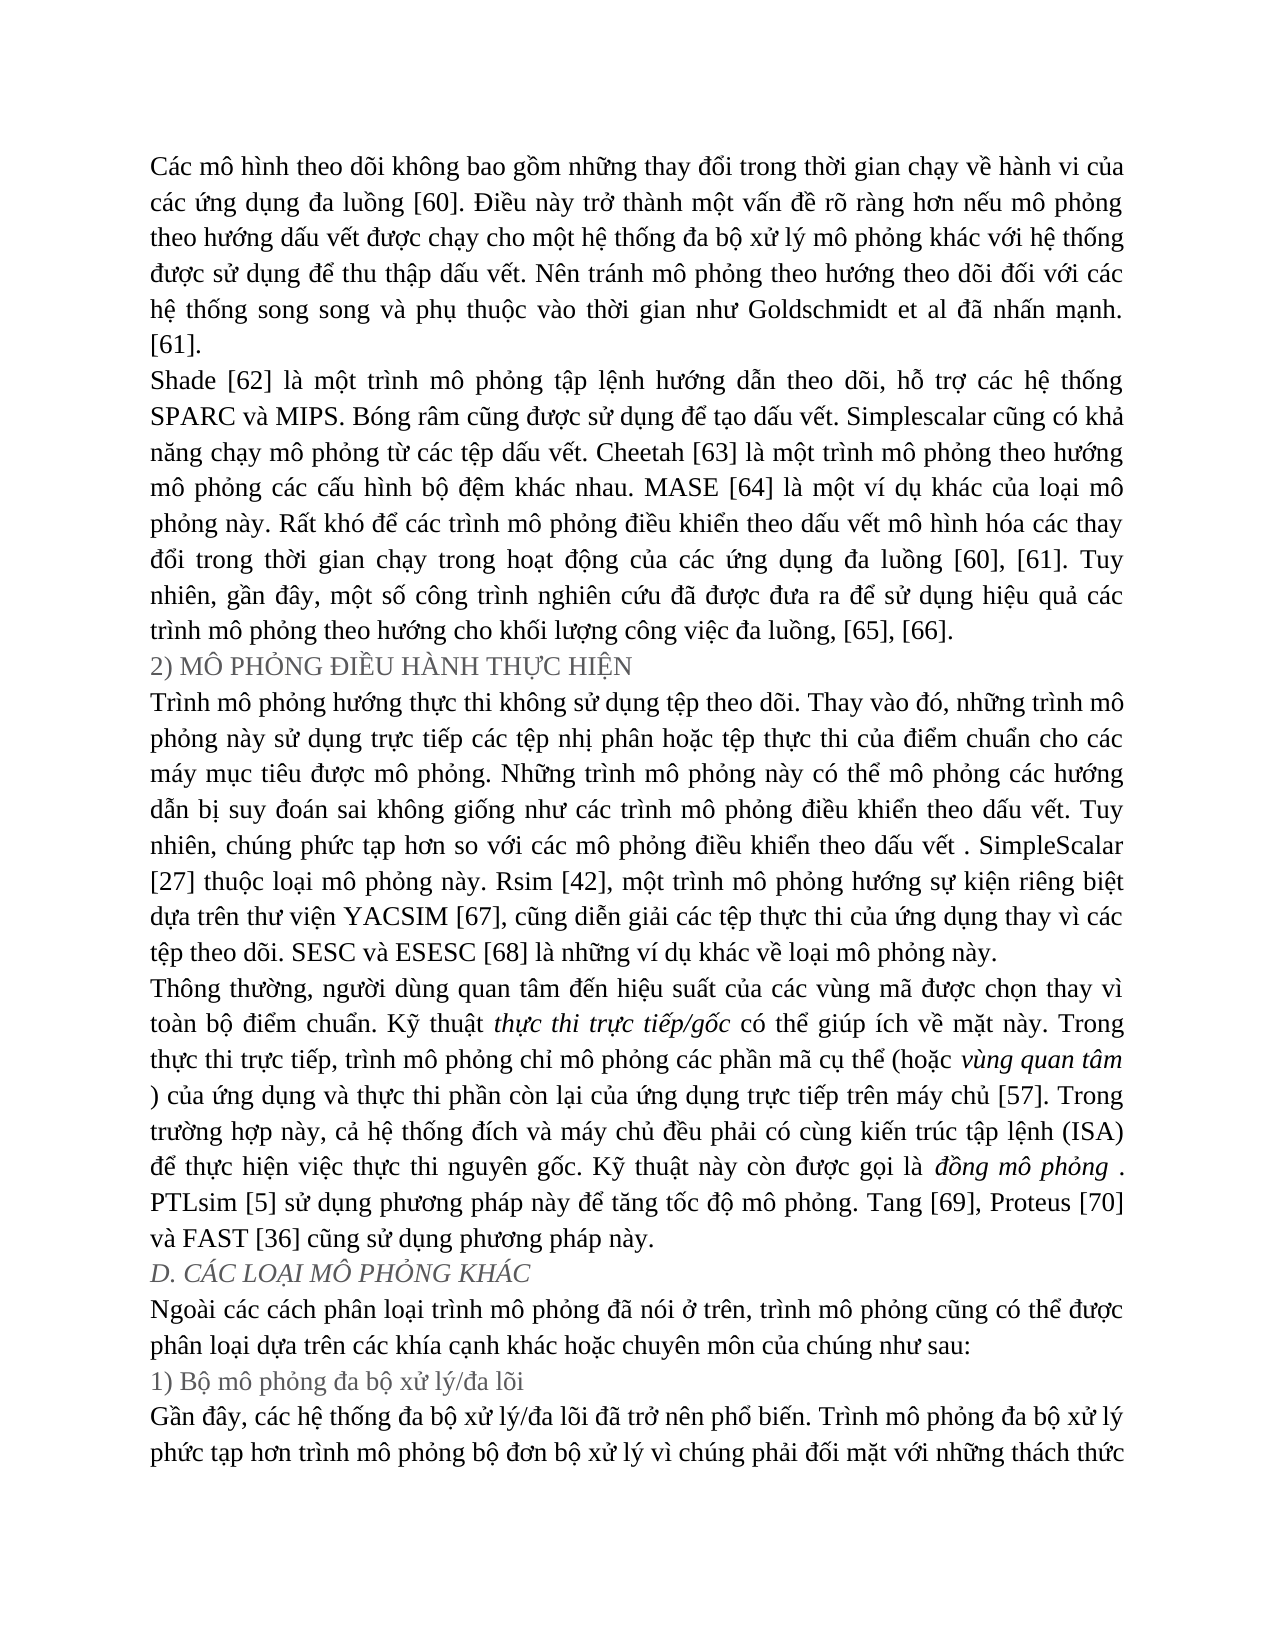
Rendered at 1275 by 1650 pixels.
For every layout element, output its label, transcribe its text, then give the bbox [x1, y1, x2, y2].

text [150, 1401, 1125, 1467]
text 1) Bộ mô phỏng đa bộ xử lý/đa lõi [150, 1365, 1125, 1396]
text 2) MÔ PHỎNG ĐIỀU HÀNH THỰC HIỆN [150, 650, 1125, 681]
text Thông thường, người dùng quan tâm đến hiệu suất của các vùng mã được chọn thay vì toàn bộ điểm chuẩn. Kỹ thuật thực thi trực tiếp/gốc có thể giúp ích về mặt này. Trong thực thi trực tiếp, trình mô phỏng chỉ mô phỏng các phần mã cụ thể (hoặc vùng quan tâm ) của ứng dụng và thực thi phần còn lại của ứng dụng trực tiếp trên máy chủ [57]. Trong trường hợp này, cả hệ thống đích và máy chủ đều phải có cùng kiến trúc tập lệnh (ISA) để thực hiện việc thực thi nguyên gốc. Kỹ thuật này còn được gọi là đồng mô phỏng . PTLsim [5] sử dụng phương pháp này để tăng tốc độ mô phỏng. Tang [69], Proteus [70] và FAST [36] cũng sử dụng phương pháp này. [150, 972, 1125, 1253]
text Các mô hình theo dõi không bao gồm những thay đổi trong thời gian chạy về hành vi của các ứng dụng đa luồng [60]. Điều này trở thành một vấn đề rõ ràng hơn nếu mô phỏng theo hướng dấu vết được chạy cho một hệ thống đa bộ xử lý mô phỏng khác với hệ thống được sử dụng để thu thập dấu vết. Nên tránh mô phỏng theo hướng theo dõi đối với các hệ thống song song và phụ thuộc vào thời gian như Goldschmidt et al đã nhấn mạnh. [61]. [150, 150, 1125, 360]
text Shade [62] là một trình mô phỏng tập lệnh hướng dẫn theo dõi, hỗ trợ các hệ thống SPARC và MIPS. Bóng râm cũng được sử dụng để tạo dấu vết. Simplescalar cũng có khả năng chạy mô phỏng từ các tệp dấu vết. Cheetah [63] là một trình mô phỏng theo hướng mô phỏng các cấu hình bộ đệm khác nhau. MASE [64] là một ví dụ khác của loại mô phỏng này. Rất khó để các trình mô phỏng điều khiển theo dấu vết mô hình hóa các thay đổi trong thời gian chạy trong hoạt động của các ứng dụng đa luồng [60], [61]. Tuy nhiên, gần đây, một số công trình nghiên cứu đã được đưa ra để sử dụng hiệu quả các trình mô phỏng theo hướng cho khối lượng công việc đa luồng, [65], [66]. [150, 364, 1125, 646]
text D. CÁC LOẠI MÔ PHỎNG KHÁC [150, 1258, 1125, 1289]
text Trình mô phỏng hướng thực thi không sử dụng tệp theo dõi. Thay vào đó, những trình mô phỏng này sử dụng trực tiếp các tệp nhị phân hoặc tệp thực thi của điểm chuẩn cho các máy mục tiêu được mô phỏng. Những trình mô phỏng này có thể mô phỏng các hướng dẫn bị suy đoán sai không giống như các trình mô phỏng điều khiển theo dấu vết. Tuy nhiên, chúng phức tạp hơn so với các mô phỏng điều khiển theo dấu vết . SimpleScalar [27] thuộc loại mô phỏng này. Rsim [42], một trình mô phỏng hướng sự kiện riêng biệt dựa trên thư viện YACSIM [67], cũng diễn giải các tệp thực thi của ứng dụng thay vì các tệp theo dõi. SESC và ESESC [68] là những ví dụ khác về loại mô phỏng này. [150, 686, 1125, 967]
text Ngoài các cách phân loại trình mô phỏng đã nói ở trên, trình mô phỏng cũng có thể được phân loại dựa trên các khía cạnh khác hoặc chuyên môn của chúng như sau: [150, 1293, 1125, 1360]
